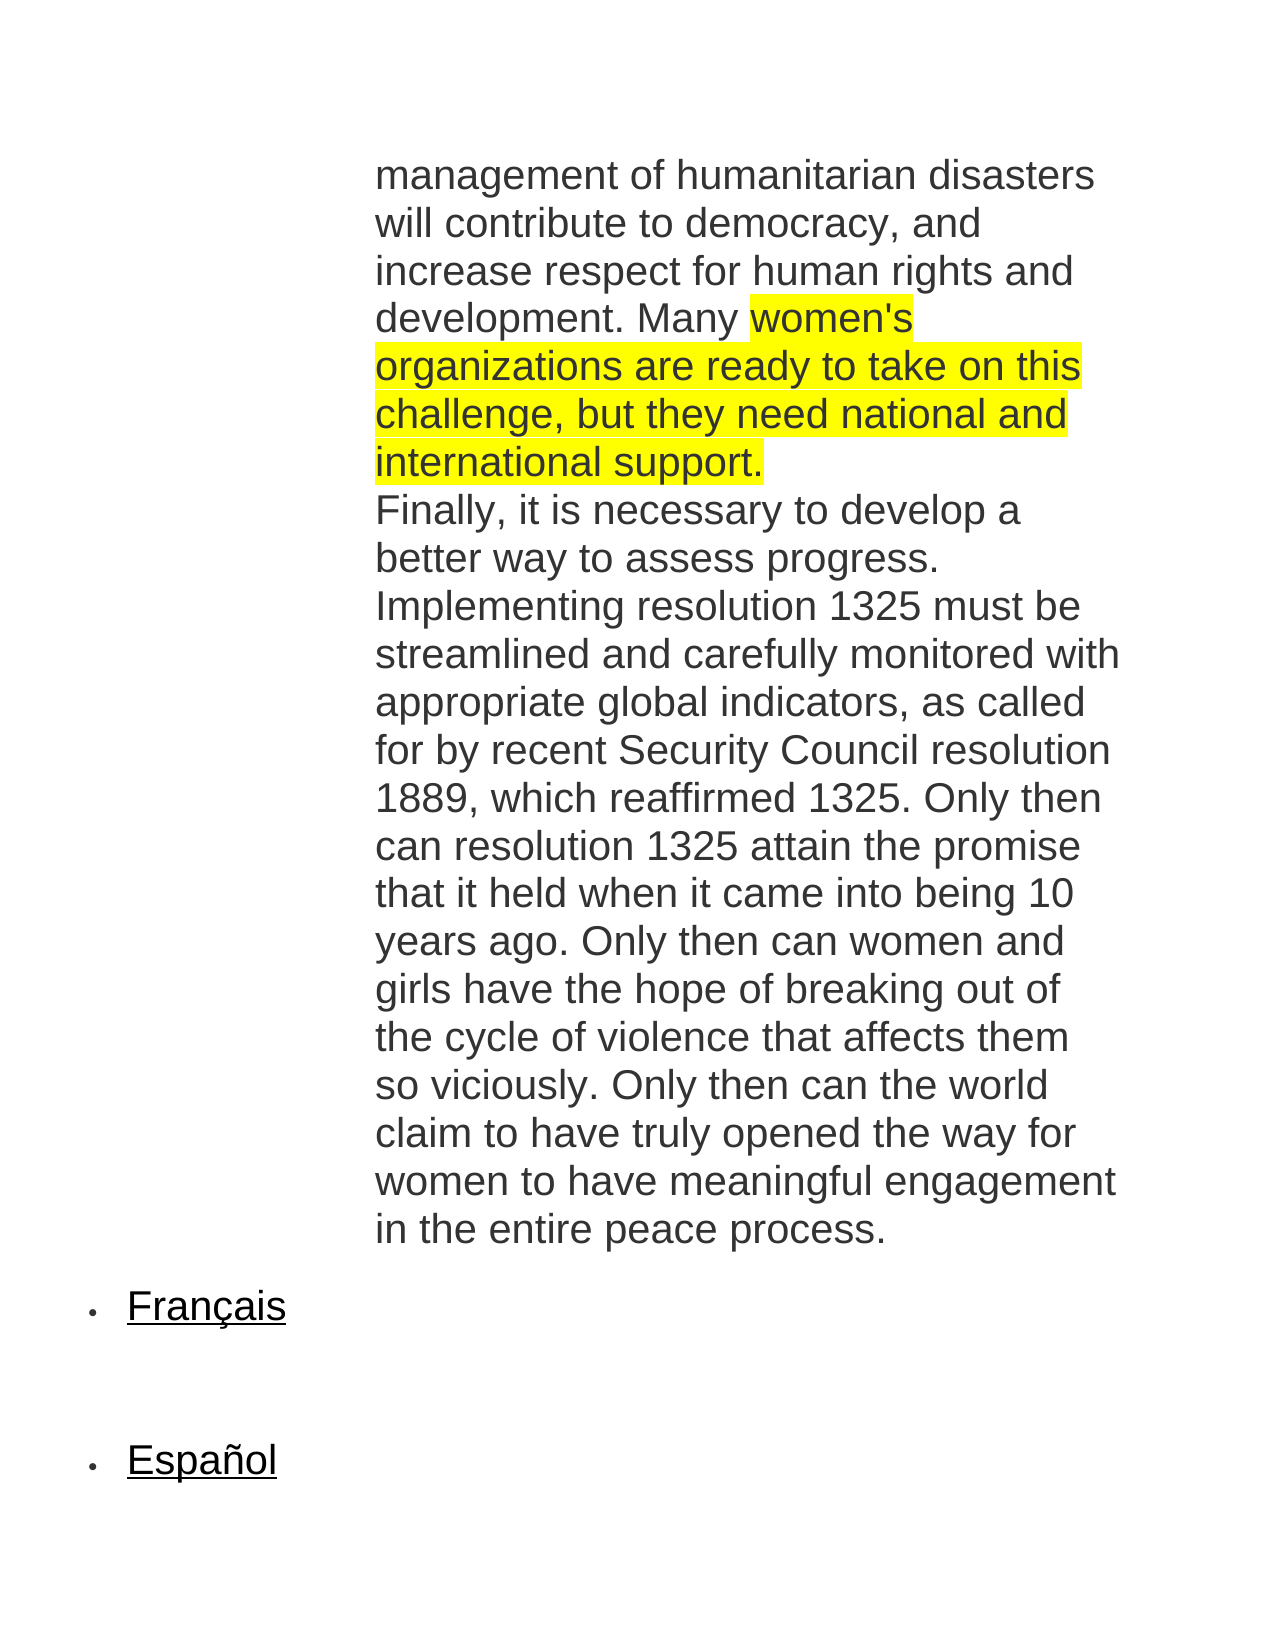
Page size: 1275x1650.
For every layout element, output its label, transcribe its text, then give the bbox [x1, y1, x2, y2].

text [375, 150, 1125, 1252]
list Français [89, 1281, 1125, 1329]
list Español [89, 1435, 1125, 1483]
